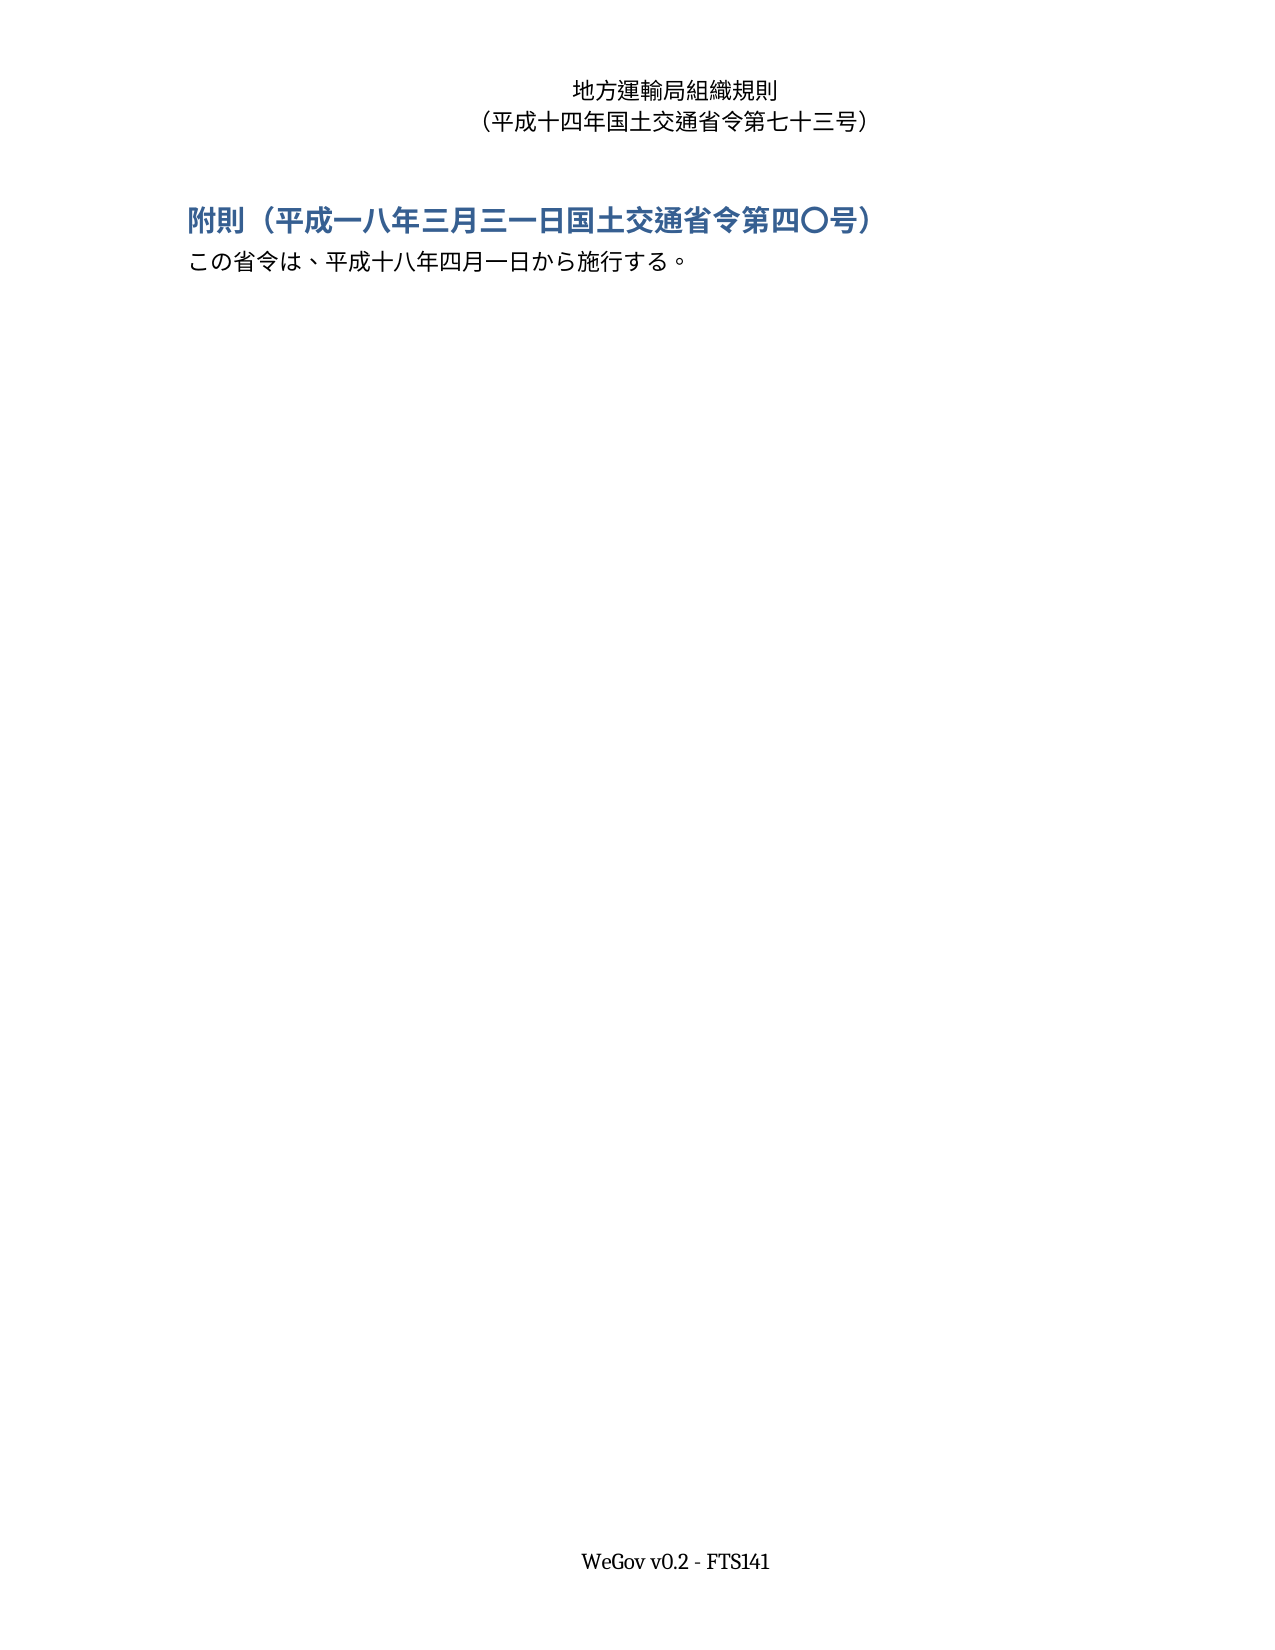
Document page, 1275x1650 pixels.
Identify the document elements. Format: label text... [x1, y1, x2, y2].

subtitle 附則（平成一八年三月三一日国土交通省令第四〇号） [187, 200, 1087, 240]
text この省令は、平成十八年四月一日から施行する。 [187, 246, 1087, 277]
